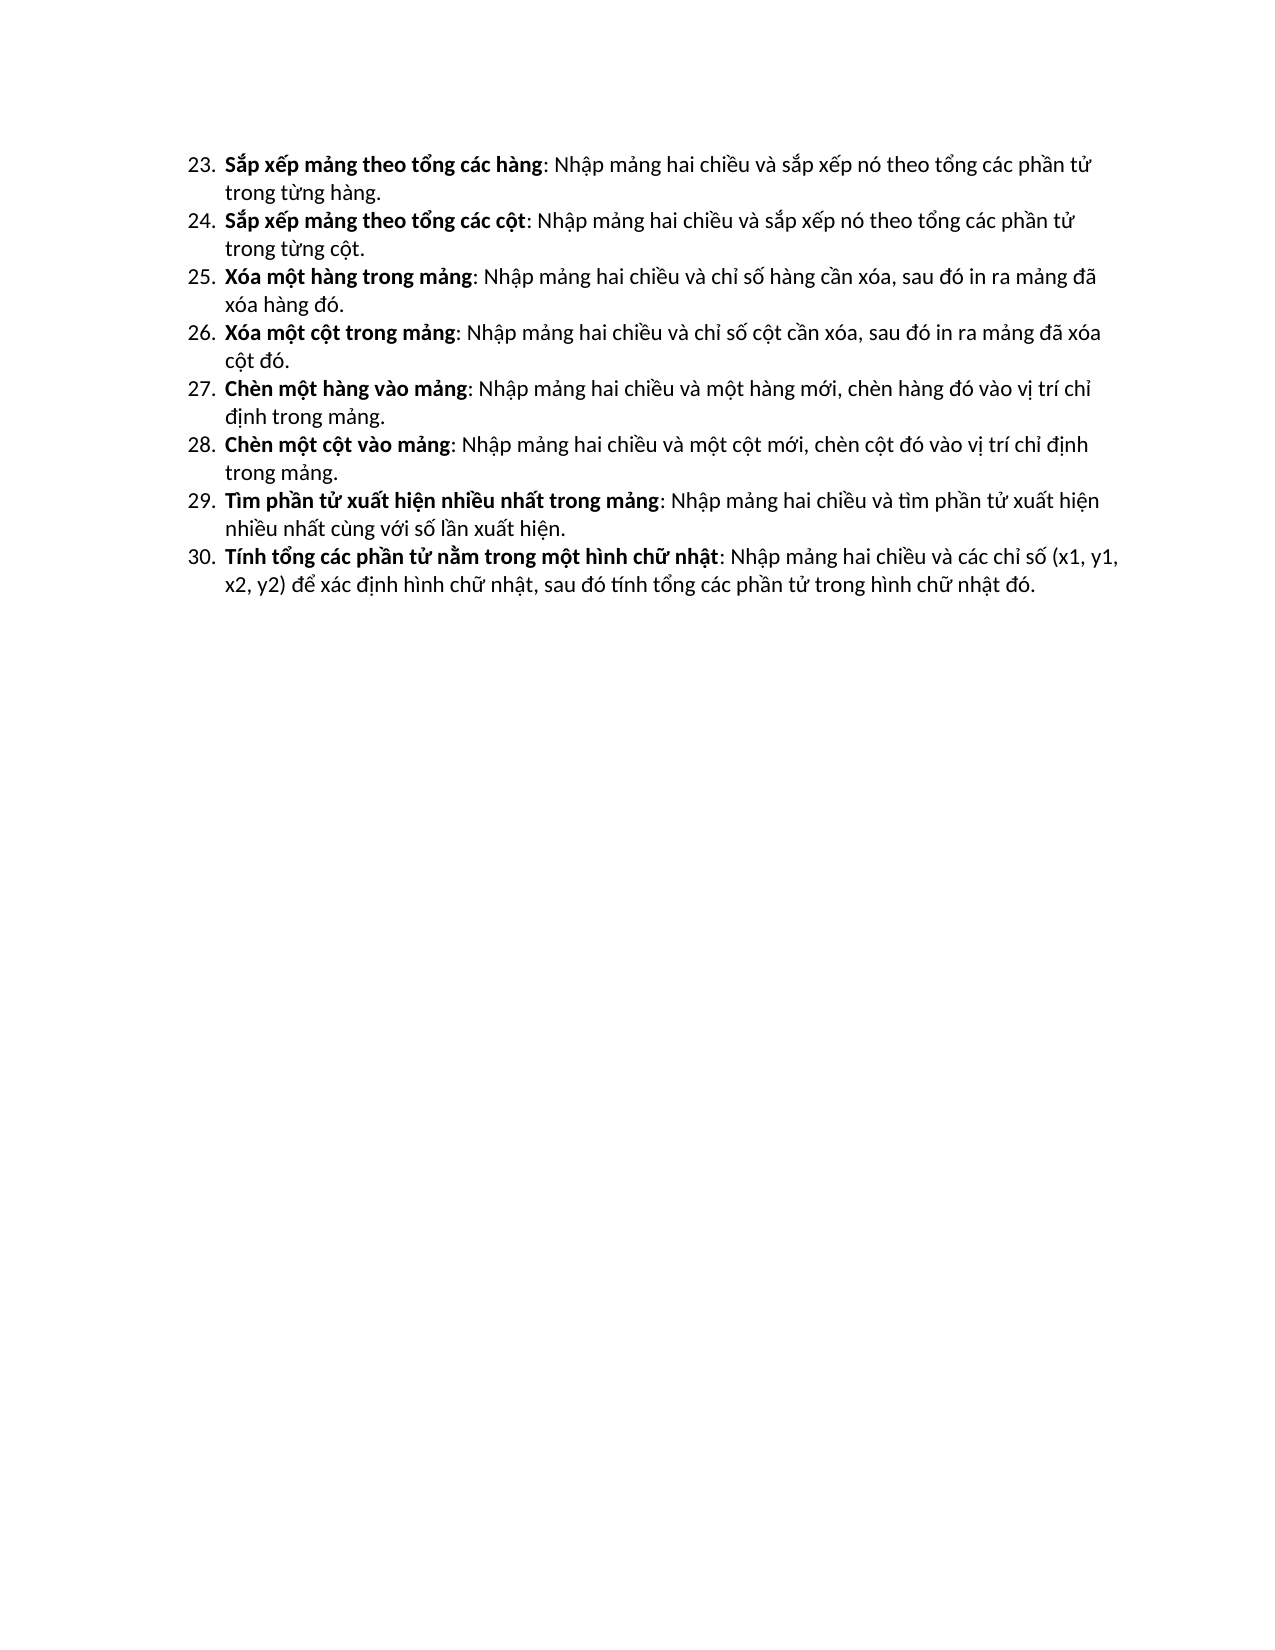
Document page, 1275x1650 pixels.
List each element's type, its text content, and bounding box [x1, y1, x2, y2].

list Tính tổng các phần tử nằm trong một hình chữ nhật: Nhập mảng hai chiều và các chỉ số (x1, y1, x2, y2) để xác định hình chữ nhật, sau đó tính tổng các phần tử trong hình chữ nhật đó. [187, 542, 1125, 598]
list Chèn một cột vào mảng: Nhập mảng hai chiều và một cột mới, chèn cột đó vào vị trí chỉ định trong mảng. [187, 430, 1125, 486]
list Tìm phần tử xuất hiện nhiều nhất trong mảng: Nhập mảng hai chiều và tìm phần tử xuất hiện nhiều nhất cùng với số lần xuất hiện. [187, 486, 1125, 542]
list Xóa một cột trong mảng: Nhập mảng hai chiều và chỉ số cột cần xóa, sau đó in ra mảng đã xóa cột đó. [187, 318, 1125, 374]
list Sắp xếp mảng theo tổng các hàng: Nhập mảng hai chiều và sắp xếp nó theo tổng các phần tử trong từng hàng. [187, 150, 1125, 206]
list Xóa một hàng trong mảng: Nhập mảng hai chiều và chỉ số hàng cần xóa, sau đó in ra mảng đã xóa hàng đó. [187, 262, 1125, 318]
list Chèn một hàng vào mảng: Nhập mảng hai chiều và một hàng mới, chèn hàng đó vào vị trí chỉ định trong mảng. [187, 374, 1125, 430]
list Sắp xếp mảng theo tổng các cột: Nhập mảng hai chiều và sắp xếp nó theo tổng các phần tử trong từng cột. [187, 206, 1125, 262]
